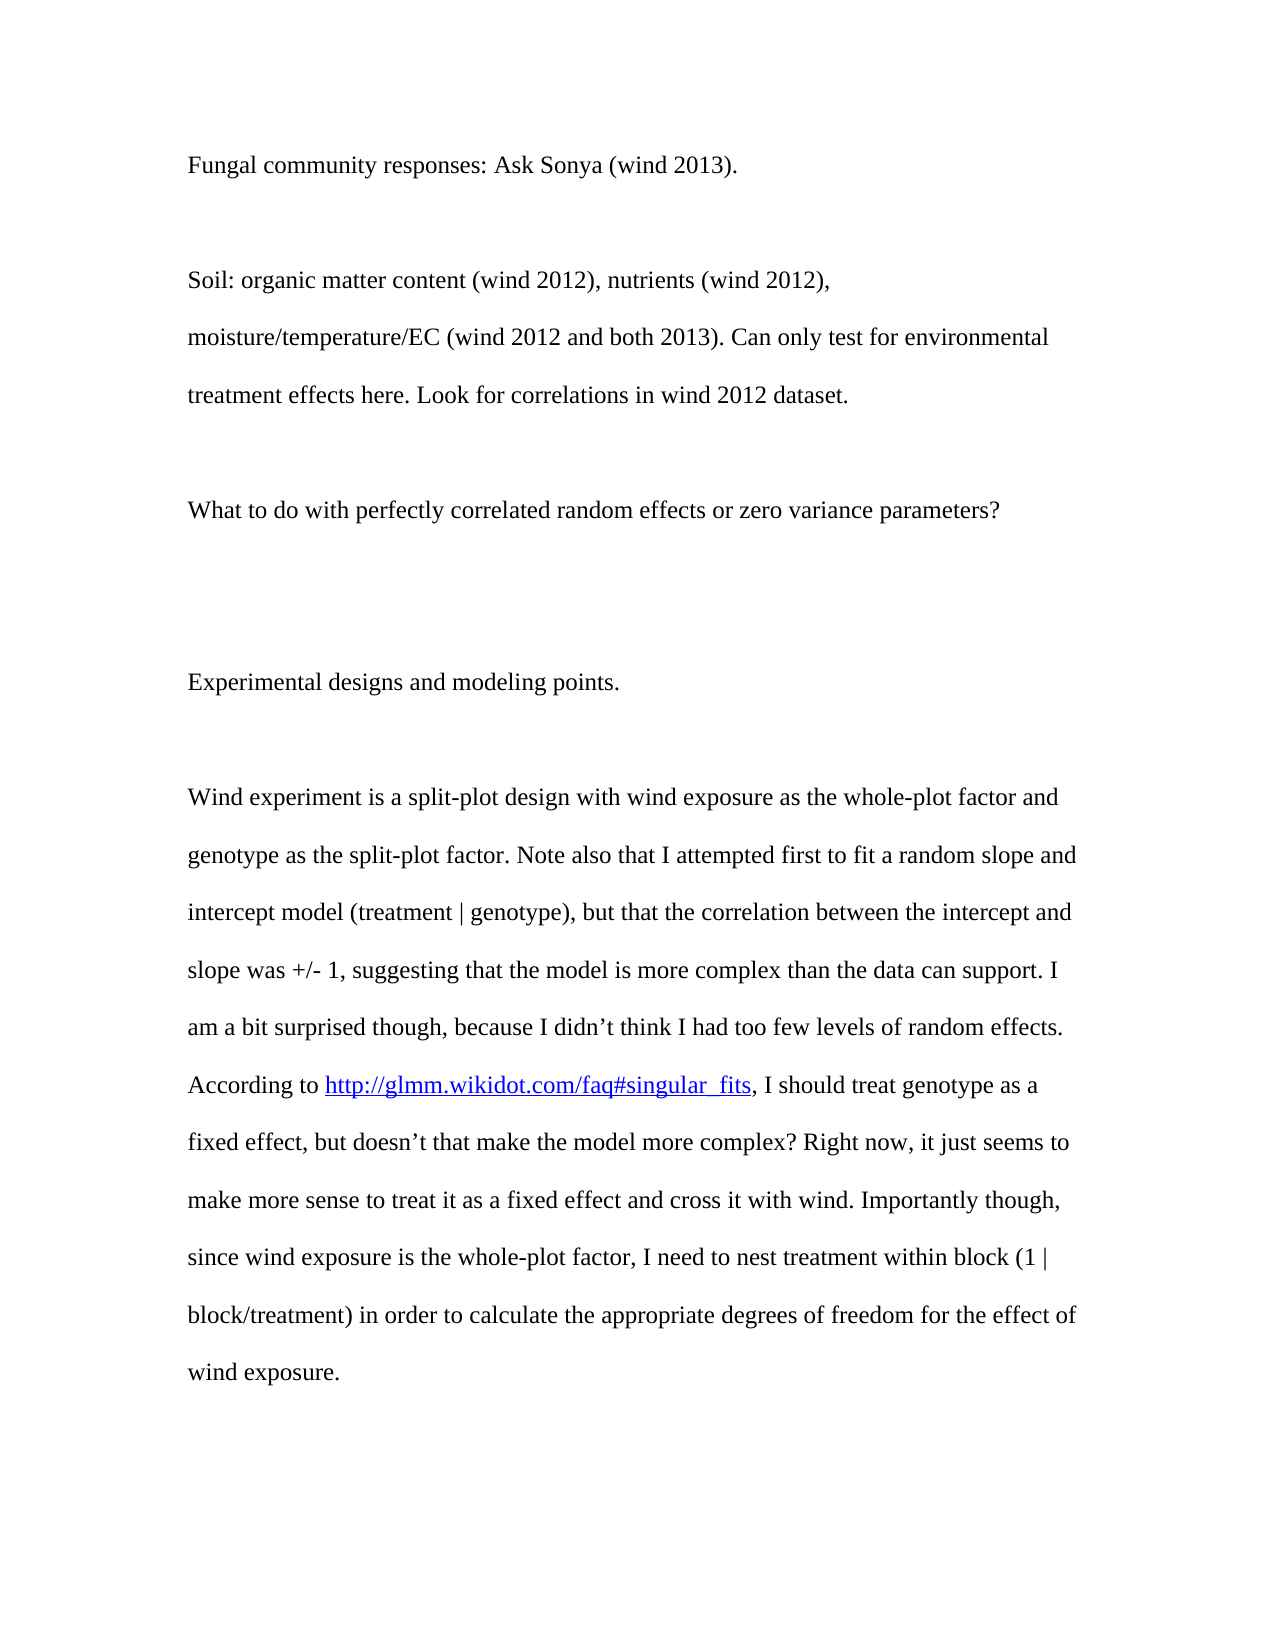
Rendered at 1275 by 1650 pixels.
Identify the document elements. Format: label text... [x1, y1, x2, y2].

text Fungal community responses: Ask Sonya (wind 2013). [187, 150, 1087, 179]
text Wind experiment is a split-plot design with wind exposure as the whole-plot factor and genotype as the split-plot factor. Note also that I attempted first to fit a random slope and intercept model (treatment | genotype), but that the correlation between the intercept and slope was +/- 1, suggesting that the model is more complex than the data can support. I am a bit surprised though, because I didn’t think I had too few levels of random effects. According to http://glmm.wikidot.com/faq#singular_fits, I should treat genotype as a fixed effect, but doesn’t that make the model more complex? Right now, it just seems to make more sense to treat it as a fixed effect and cross it with wind. Importantly though, since wind exposure is the whole-plot factor, I need to nest treatment within block (1 | block/treatment) in order to calculate the appropriate degrees of freedom for the effect of wind exposure. [187, 782, 1087, 1386]
text Experimental designs and modeling points. [187, 667, 1087, 696]
text Soil: organic matter content (wind 2012), nutrients (wind 2012), moisture/temperature/EC (wind 2012 and both 2013). Can only test for environmental treatment effects here. Look for correlations in wind 2012 dataset. [187, 265, 1087, 409]
text What to do with perfectly correlated random effects or zero variance parameters? [187, 495, 1087, 524]
